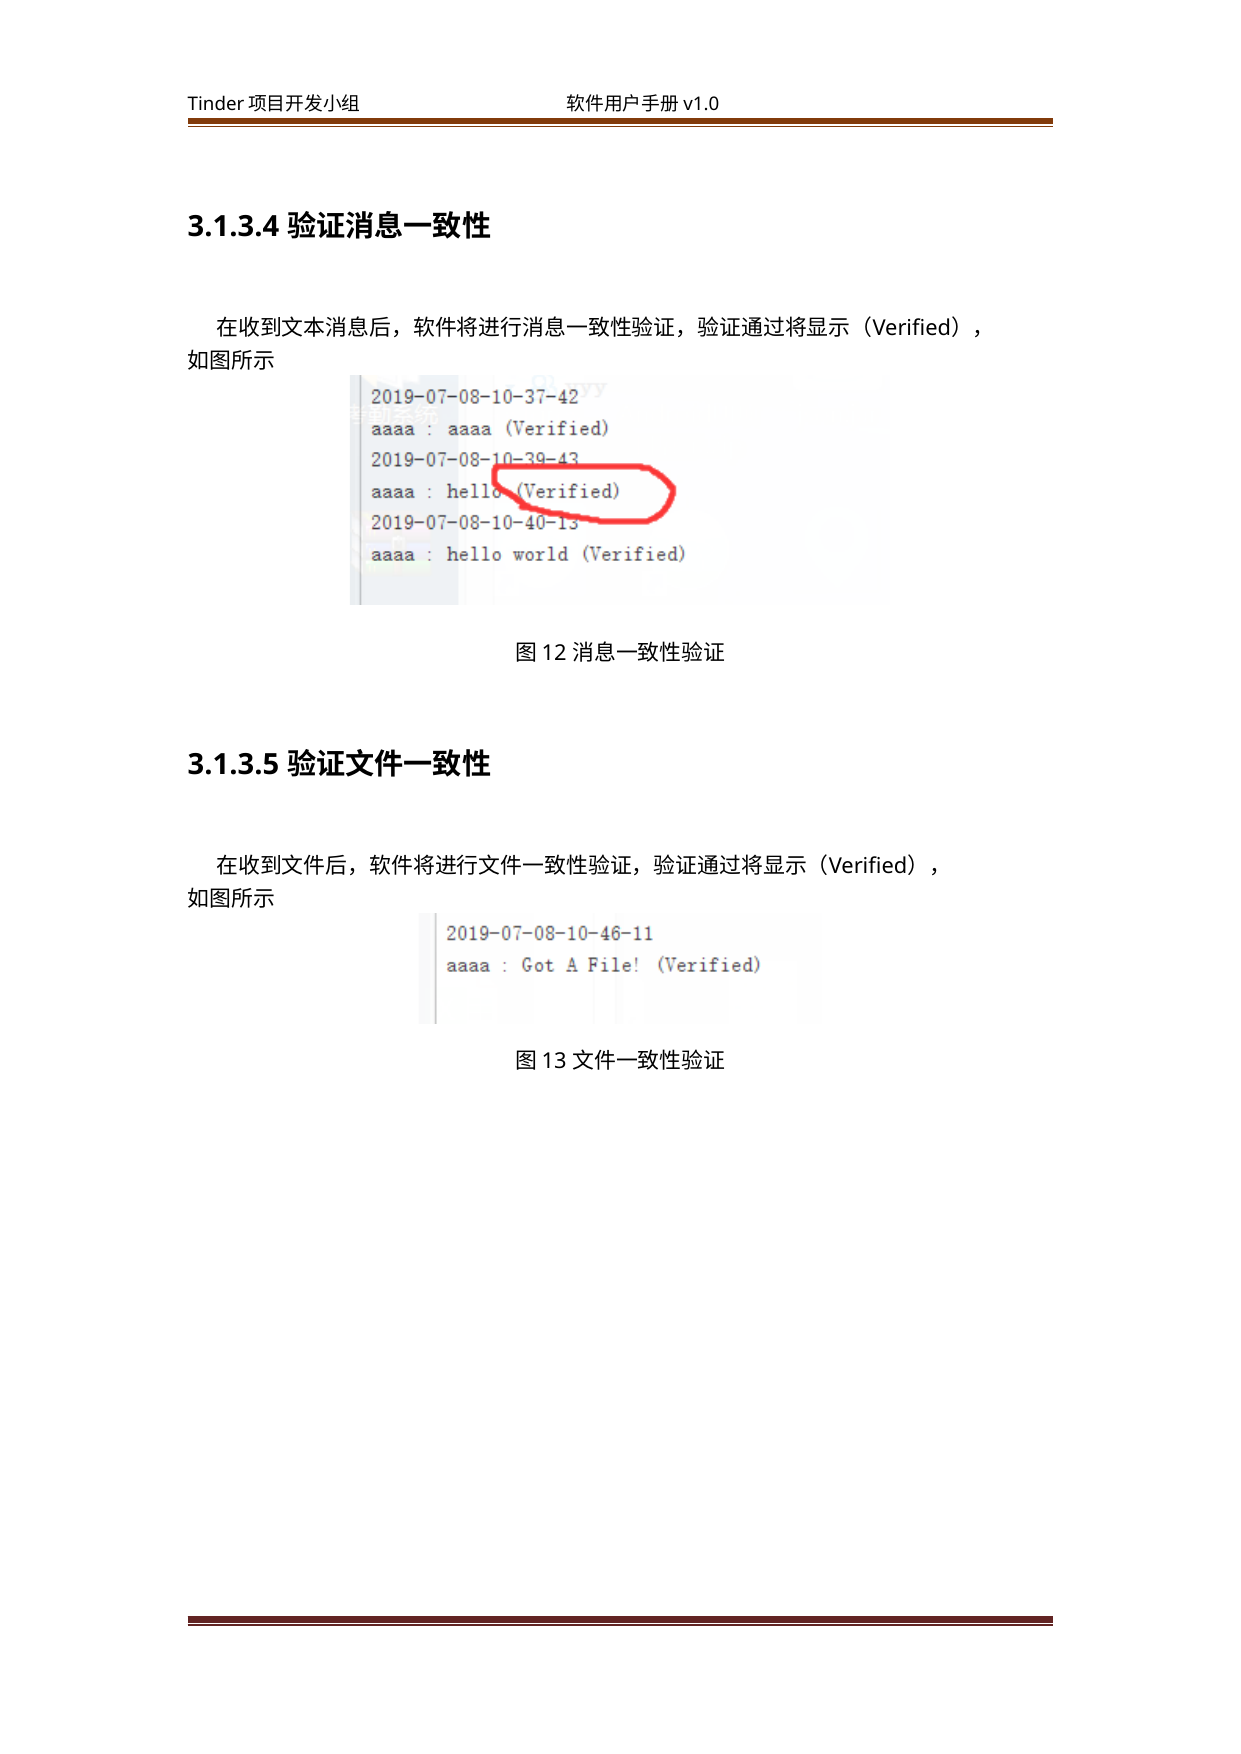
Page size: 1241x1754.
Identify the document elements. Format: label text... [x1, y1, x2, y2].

text 在收到文件后，软件将进行文件一致性验证，验证通过将显示（Verified）， [187, 848, 1053, 881]
picture [418, 913, 822, 1024]
subtitle 3.1.3.4 验证消息一致性 [187, 191, 1053, 256]
text 如图所示 [187, 881, 1053, 913]
text 图13 文件一致性验证 [187, 1043, 1053, 1076]
picture [349, 375, 891, 605]
subtitle 3.1.3.5 验证文件一致性 [187, 729, 1053, 794]
text 图12 消息一致性验证 [187, 635, 1053, 667]
text 如图所示 [187, 342, 1053, 375]
text 在收到文本消息后，软件将进行消息一致性验证，验证通过将显示（Verified）， [187, 310, 1053, 342]
